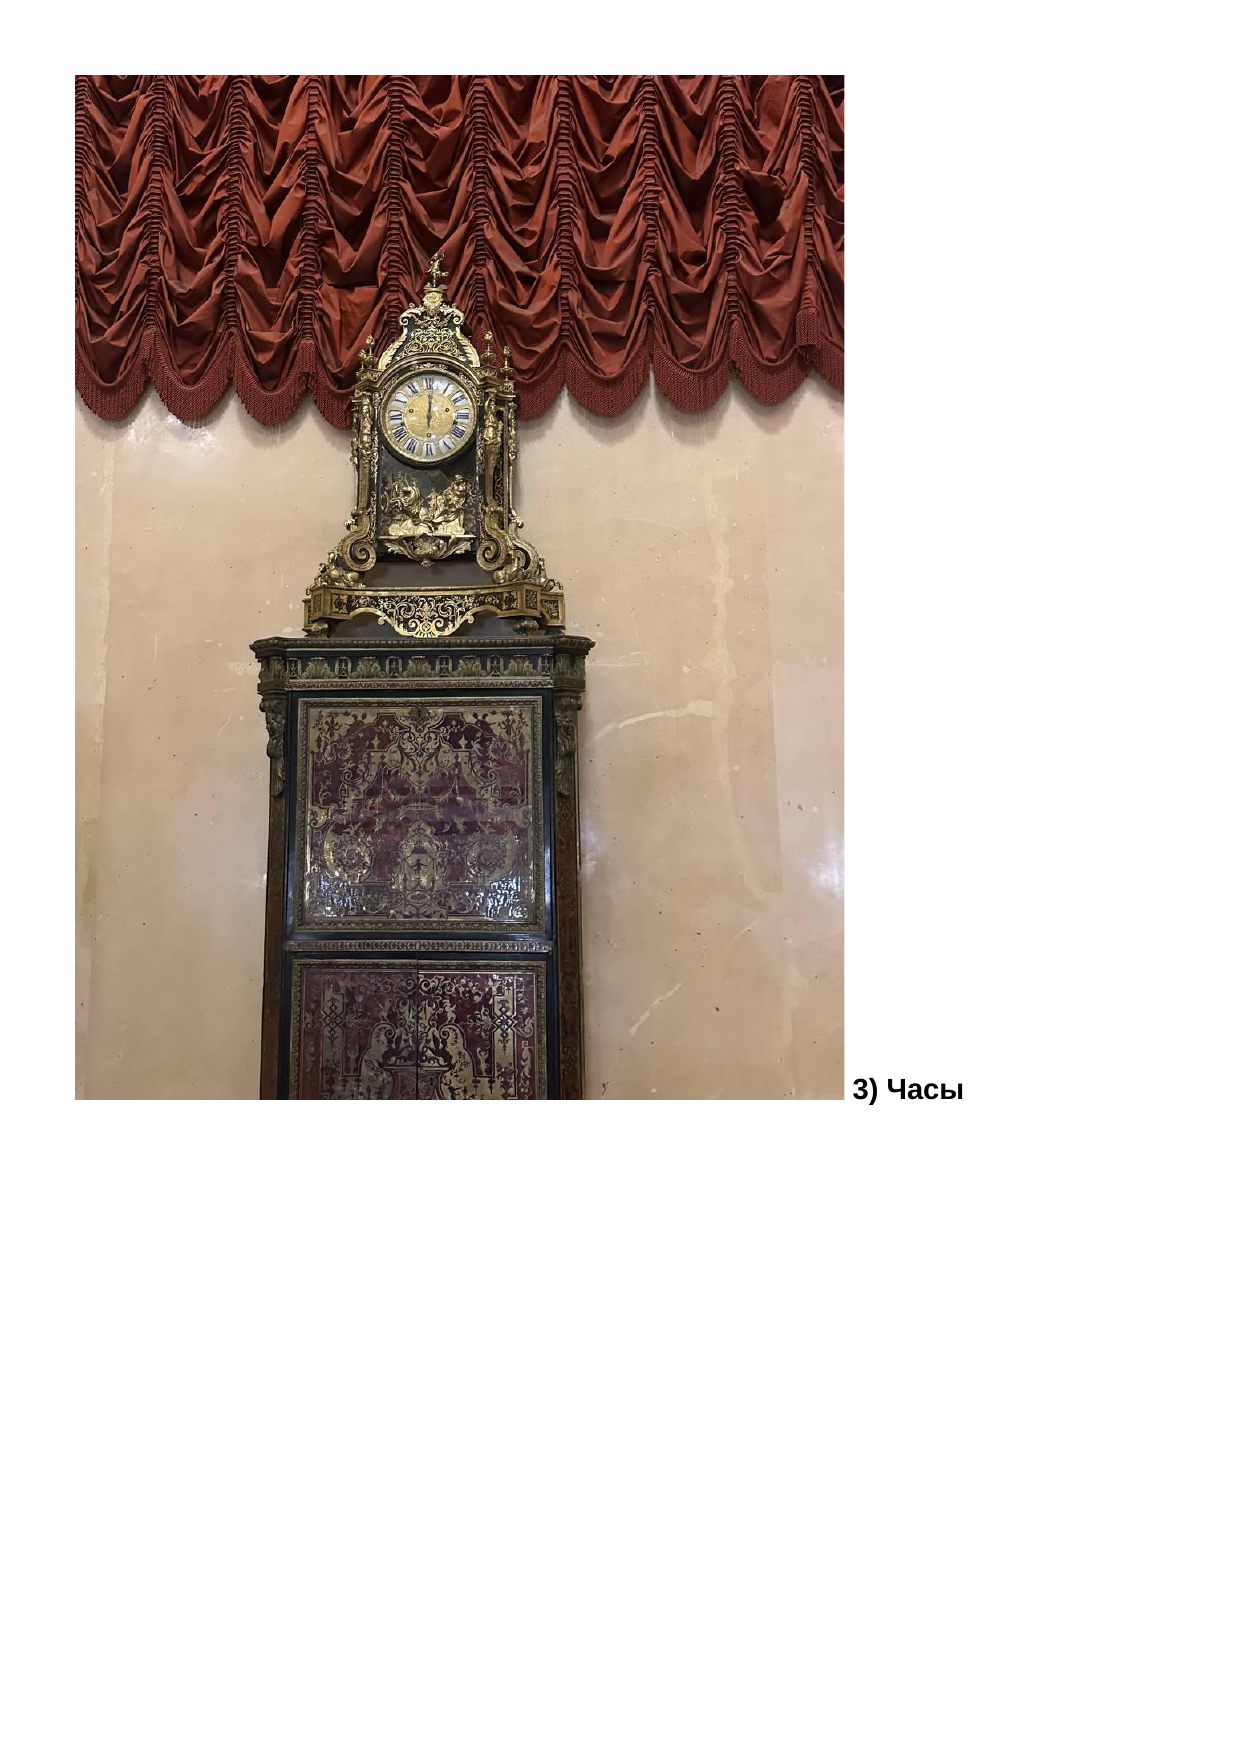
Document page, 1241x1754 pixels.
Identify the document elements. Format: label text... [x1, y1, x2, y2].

picture [75, 75, 845, 1100]
